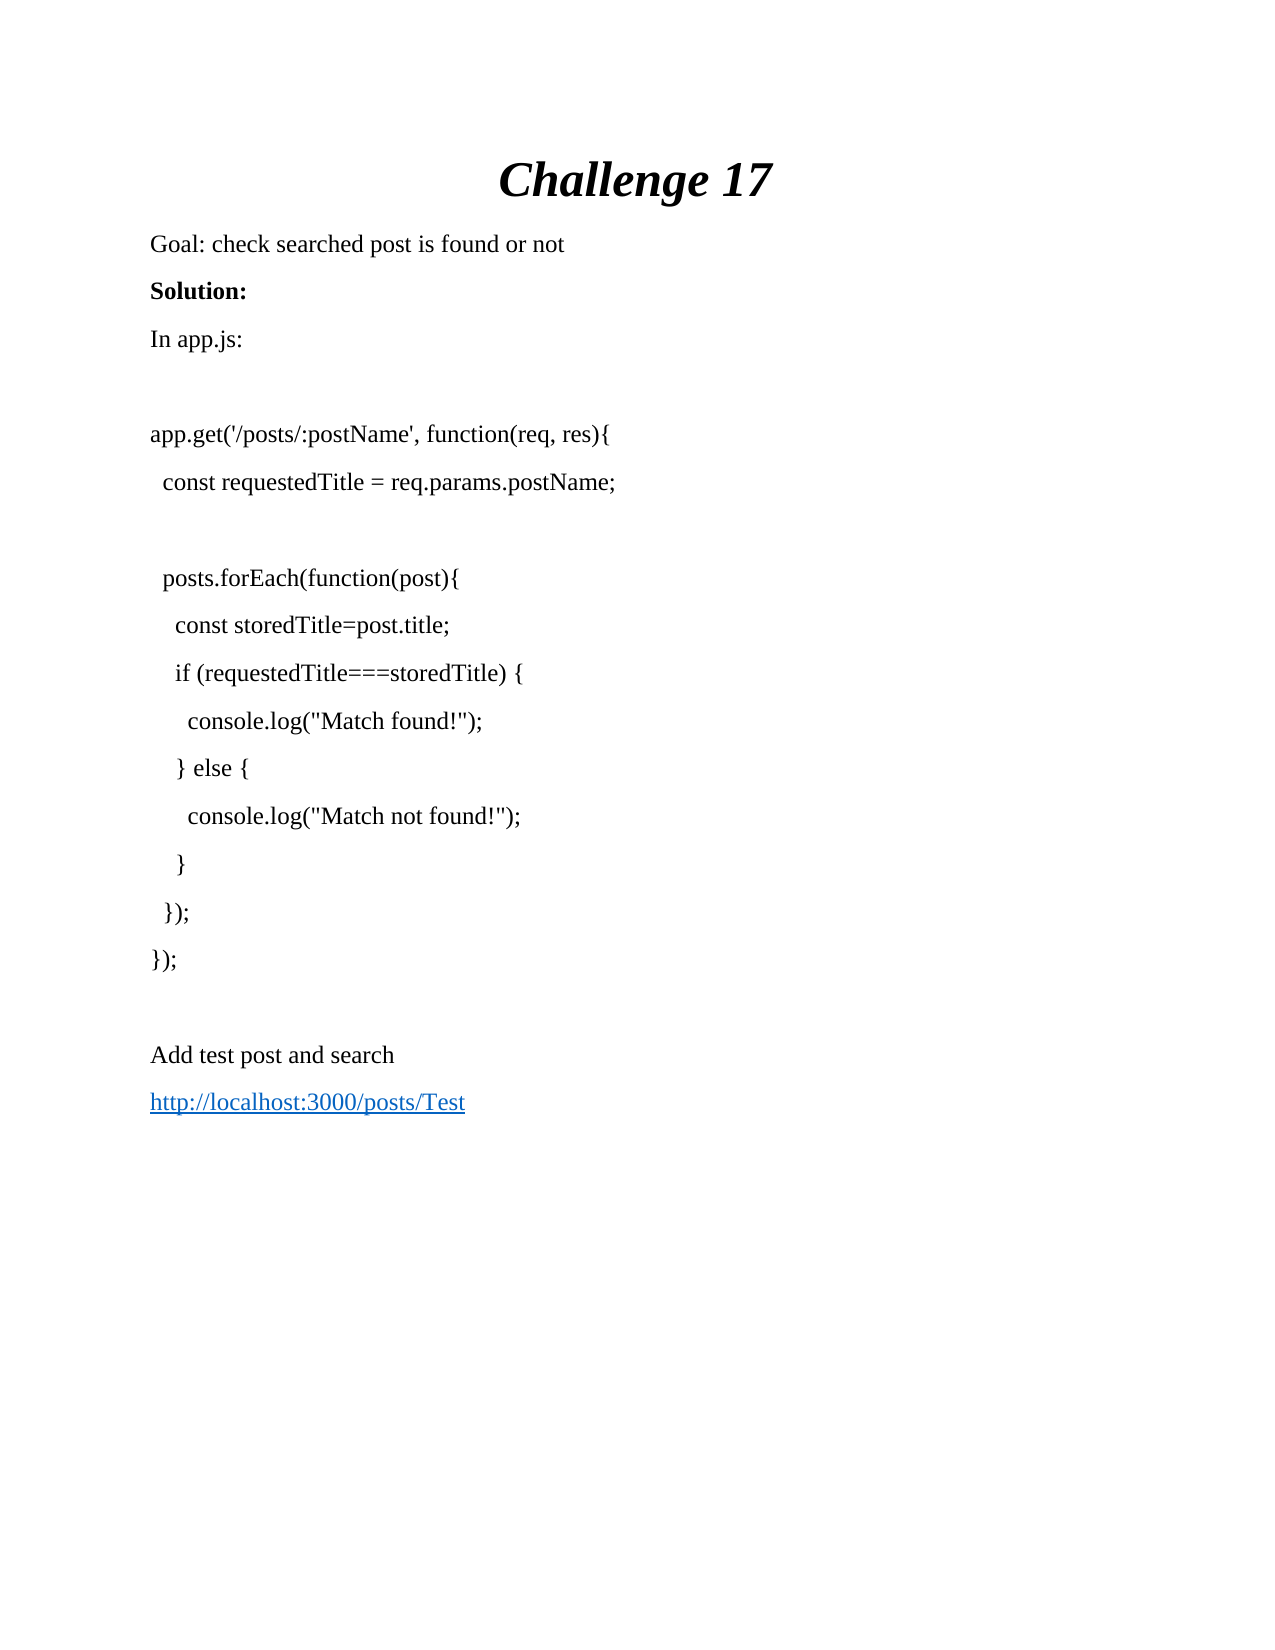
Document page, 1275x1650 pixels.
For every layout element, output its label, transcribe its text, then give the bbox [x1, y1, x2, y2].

text console.log("Match not found!"); [150, 801, 1125, 830]
text Challenge 17 [150, 150, 1125, 207]
text }); [150, 897, 1125, 925]
text app.get('/posts/:postName', function(req, res){ [150, 419, 1125, 448]
text Solution: [150, 276, 1125, 305]
text Add test post and search [150, 1040, 1125, 1068]
text }); [150, 944, 1125, 973]
text posts.forEach(function(post){ [150, 563, 1125, 591]
text In app.js: [150, 324, 1125, 353]
text http://localhost:3000/posts/Test [150, 1087, 1125, 1116]
text Goal: check searched post is found or not [150, 229, 1125, 257]
text console.log("Match found!"); [150, 706, 1125, 734]
text const storedTitle=post.title; [150, 610, 1125, 639]
text const requestedTitle = req.params.postName; [150, 467, 1125, 496]
text } else { [150, 753, 1125, 782]
text } [150, 849, 1125, 878]
text if (requestedTitle===storedTitle) { [150, 658, 1125, 687]
